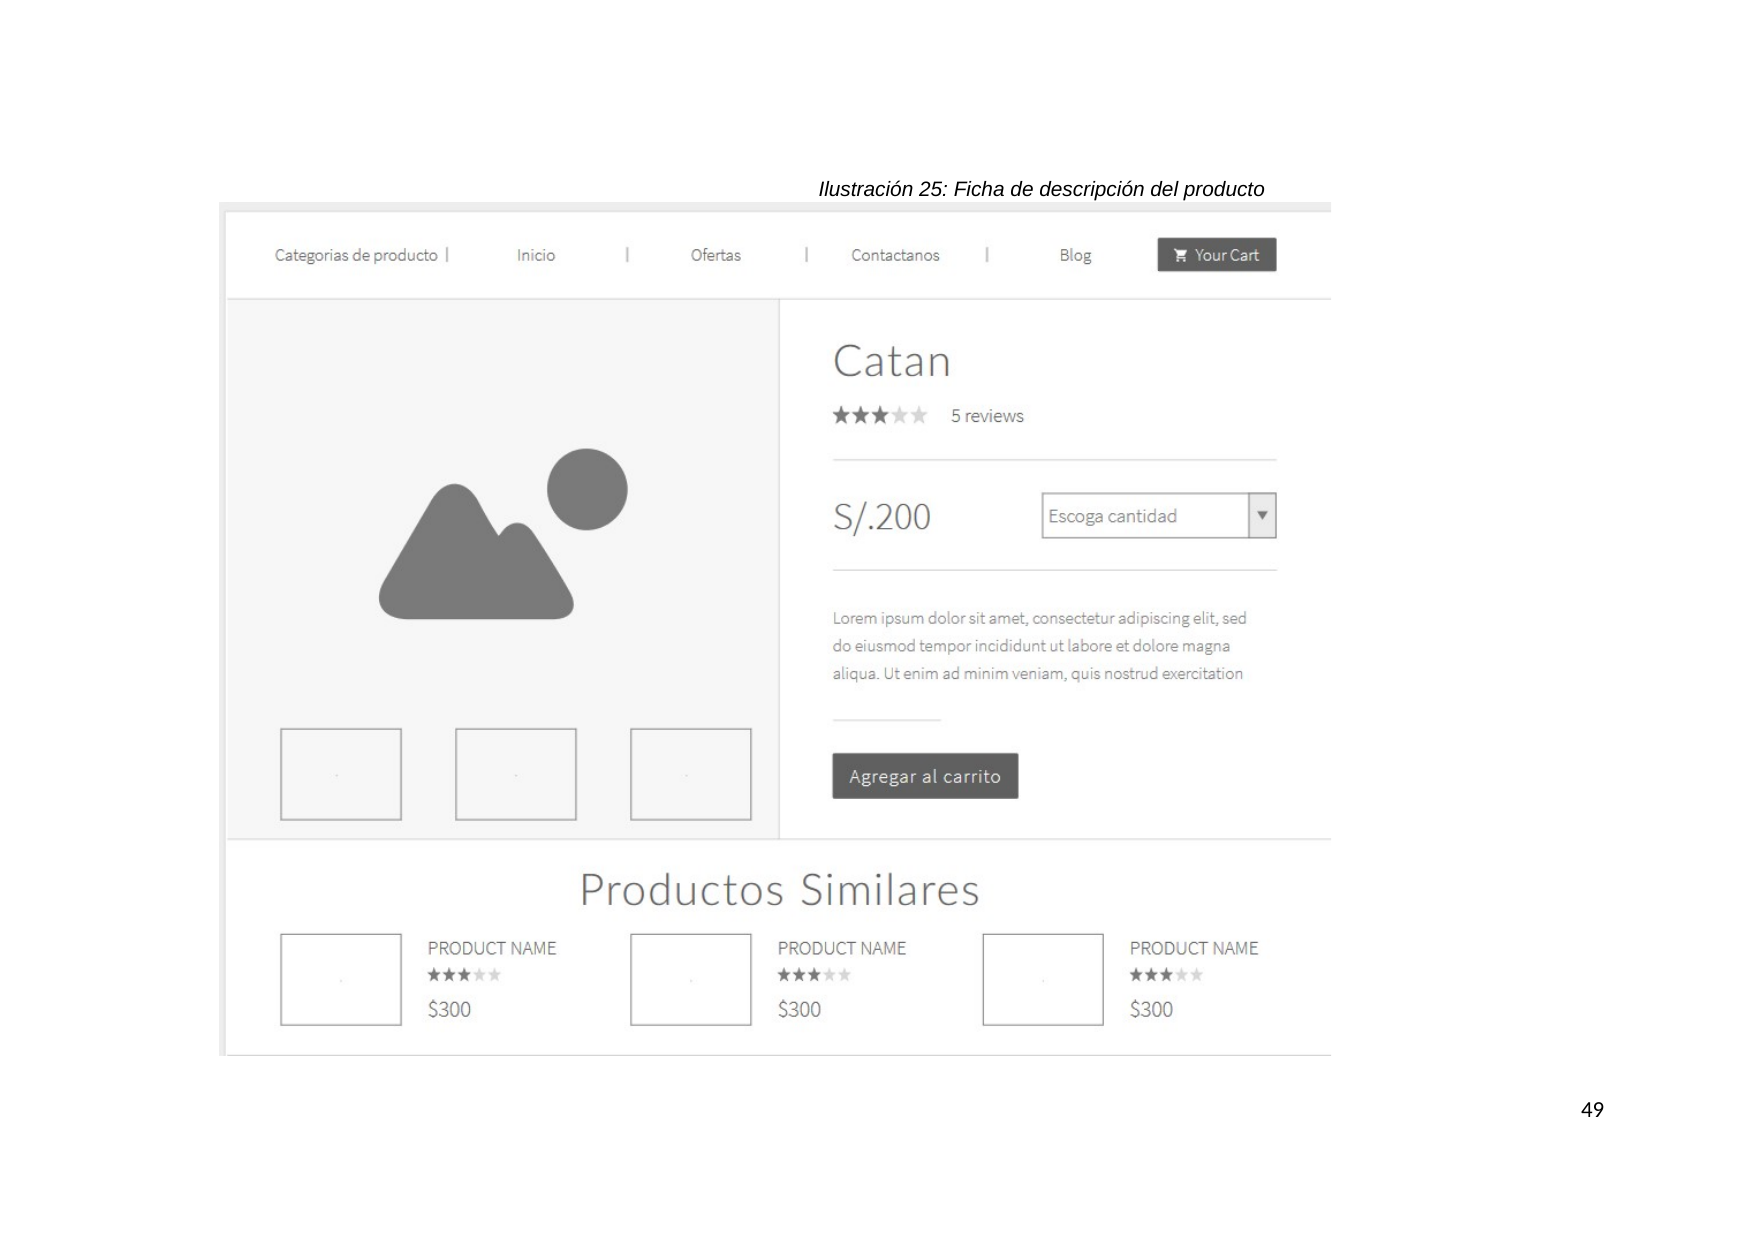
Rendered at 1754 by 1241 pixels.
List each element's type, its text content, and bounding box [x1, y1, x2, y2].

text Ilustración 25: Ficha de descripción del producto [152, 177, 1267, 201]
picture [219, 202, 1332, 1056]
